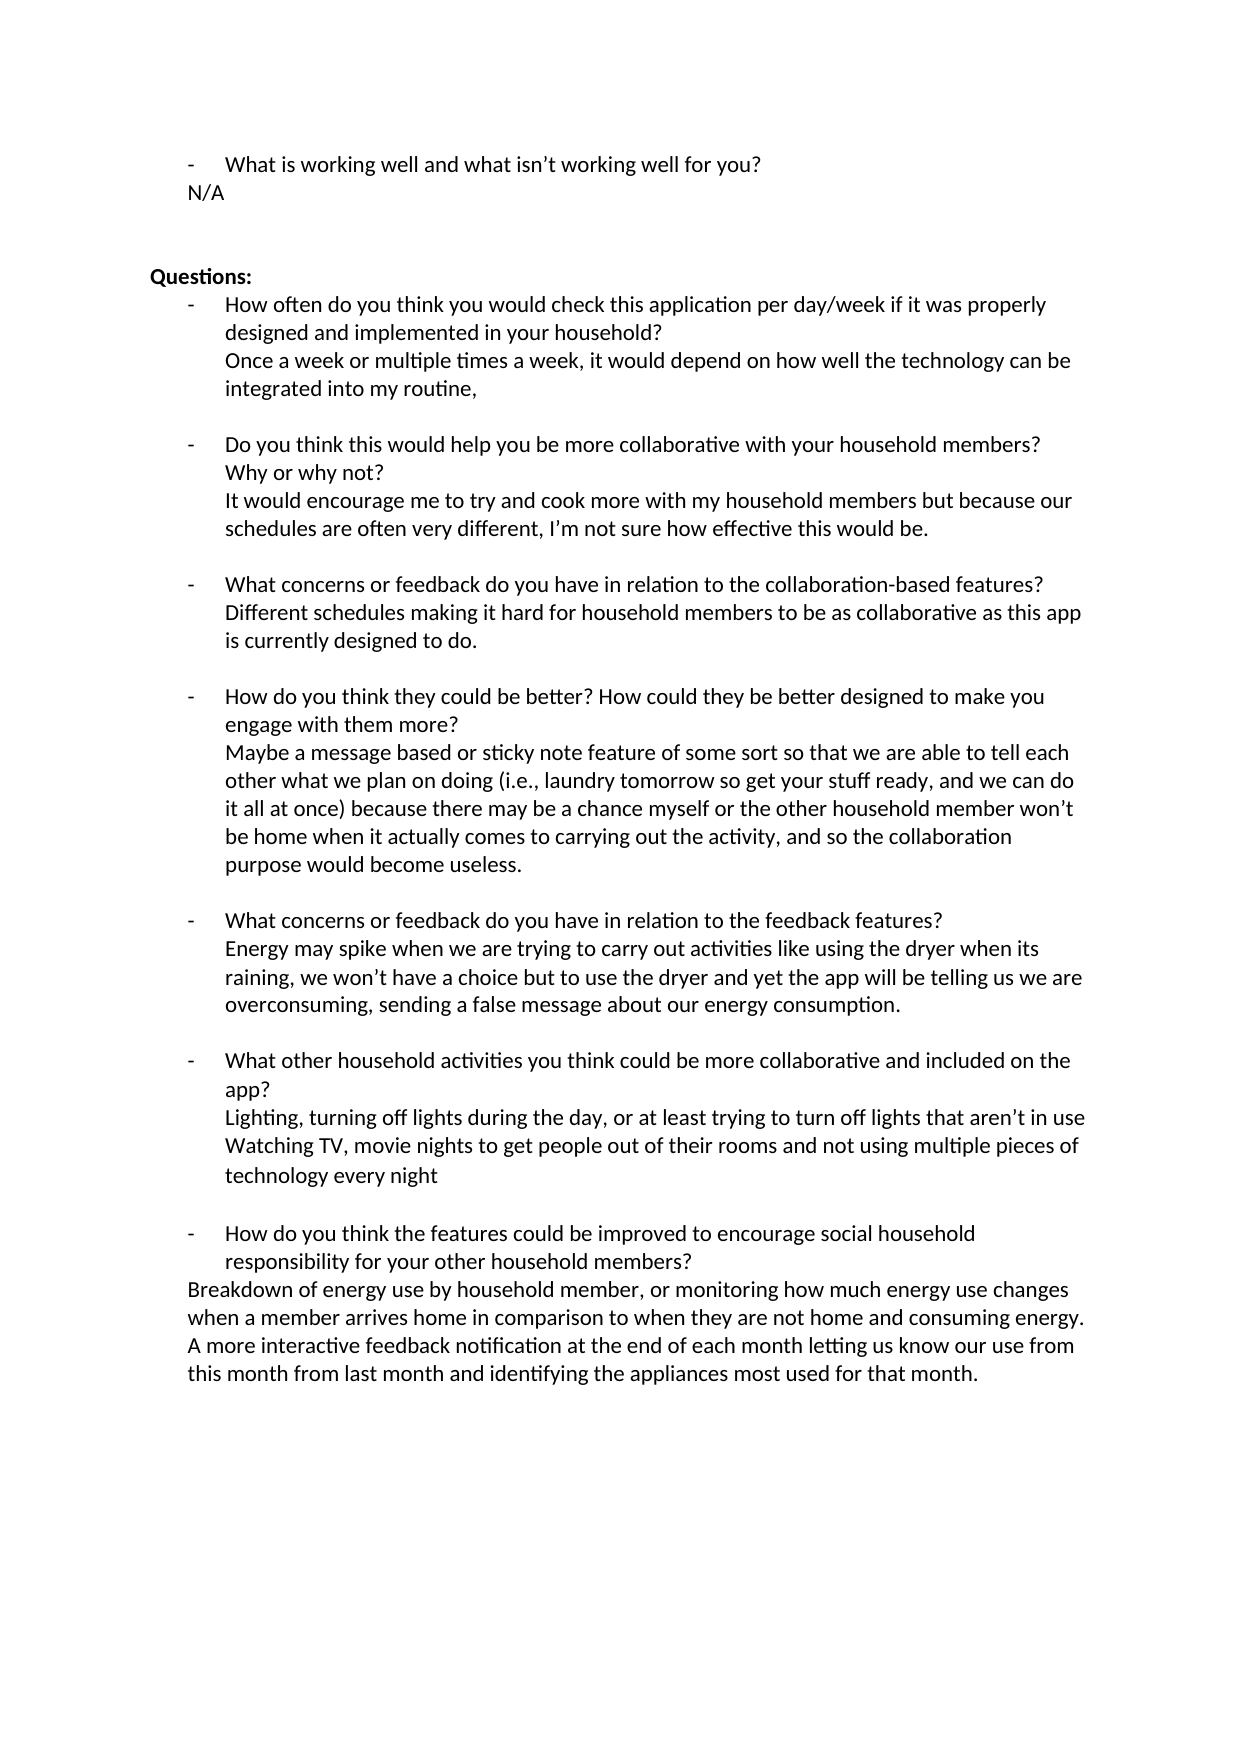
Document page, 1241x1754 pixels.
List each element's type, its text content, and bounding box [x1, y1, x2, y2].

list Do you think this would help you be more collaborative with your household members? Why or why not? [187, 430, 1090, 486]
text Breakdown of energy use by household member, or monitoring how much energy use changes when a member arrives home in comparison to when they are not home and consuming energy. A more interactive feedback notification at the end of each month letting us know our use from this month from last month and identifying the appliances most used for that month. [187, 1275, 1090, 1387]
list Energy may spike when we are trying to carry out activities like using the dryer when its raining, we won’t have a choice but to use the dryer and yet the app will be telling us we are overconsuming, sending a false message about our energy consumption. [225, 934, 1090, 1019]
text N/A [187, 178, 1090, 206]
list What concerns or feedback do you have in relation to the collaboration-based features? [187, 570, 1090, 598]
list How do you think the features could be improved to encourage social household responsibility for your other household members? [187, 1219, 1090, 1275]
text Questions: [150, 262, 1090, 290]
list How do you think they could be better? How could they be better designed to make you engage with them more? [187, 682, 1090, 738]
list What other household activities you think could be more collaborative and included on the app? [187, 1047, 1090, 1103]
list How often do you think you would check this application per day/week if it was properly designed and implemented in your household? [187, 290, 1090, 346]
list Maybe a message based or sticky note feature of some sort so that we are able to tell each other what we plan on doing (i.e., laundry tomorrow so get your stuff ready, and we can do it all at once) because there may be a chance myself or the other household member won’t be home when it actually comes to carrying out the activity, and so the collaboration purpose would become useless. [225, 738, 1090, 878]
list Once a week or multiple times a week, it would depend on how well the technology can be integrated into my routine, [225, 346, 1090, 402]
list It would encourage me to try and cook more with my household members but because our schedules are often very different, I’m not sure how effective this would be. [225, 486, 1090, 542]
list Different schedules making it hard for household members to be as collaborative as this app is currently designed to do. [225, 598, 1090, 654]
list Lighting, turning off lights during the day, or at least trying to turn off lights that aren’t in use [225, 1103, 1090, 1131]
list What concerns or feedback do you have in relation to the feedback features? [187, 907, 1090, 934]
list Watching TV, movie nights to get people out of their rooms and not using multiple pieces of technology every night [225, 1131, 1090, 1189]
list What is working well and what isn’t working well for you? [187, 150, 1090, 178]
